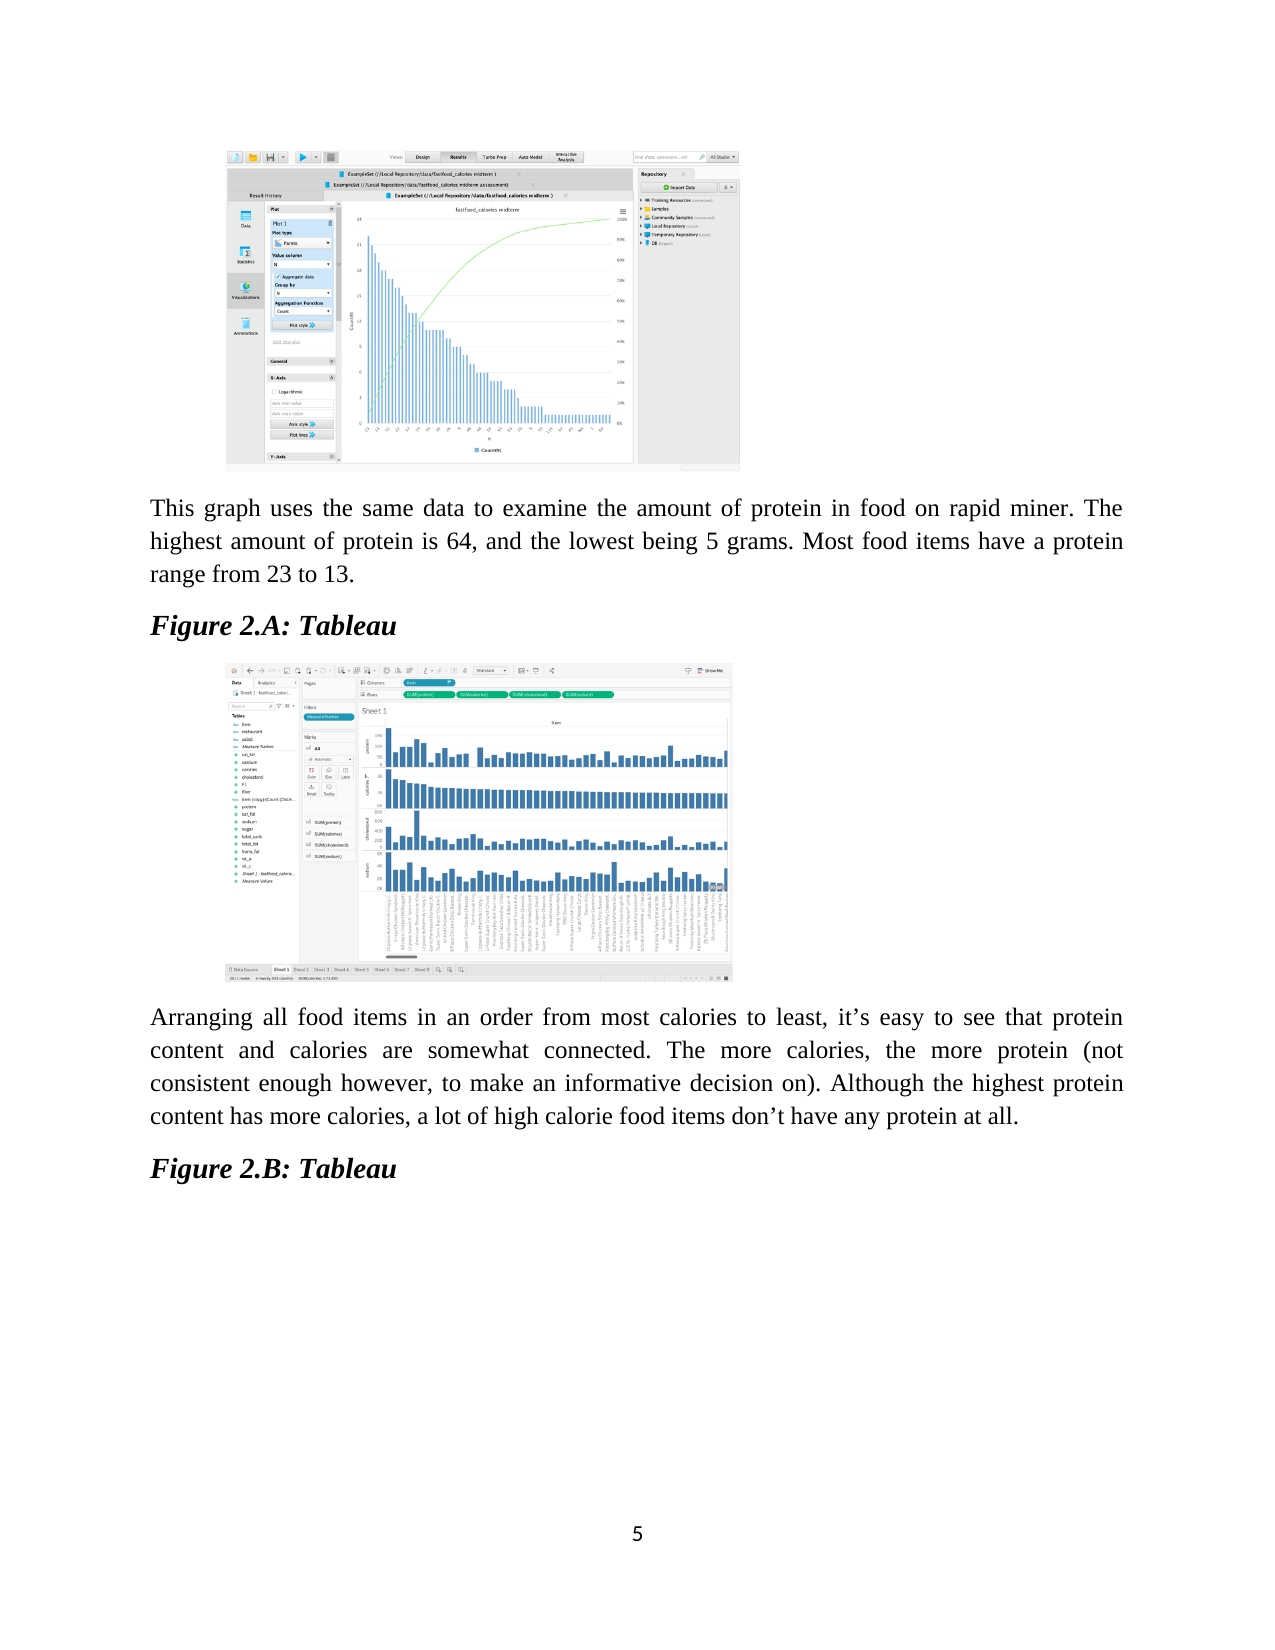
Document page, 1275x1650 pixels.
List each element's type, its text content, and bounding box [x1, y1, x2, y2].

text Arranging all food items in an order from most calories to least, it’s easy to see that protein content and calories are somewhat connected. The more calories, the more protein (not consistent enough however, to make an informative decision on). Although the highest protein content has more calories, a lot of high calorie food items don’t have any protein at all. [150, 1002, 1125, 1130]
text Figure 2.B: Tableau [150, 1151, 1125, 1184]
picture [225, 663, 733, 982]
text Figure 2.A: Tableau [150, 608, 1125, 642]
text This graph uses the same data to examine the amount of protein in food on rapid miner. The highest amount of protein is 64, and the lowest being 5 grams. Most food items have a protein range from 23 to 13. [150, 493, 1125, 588]
picture [225, 150, 740, 472]
